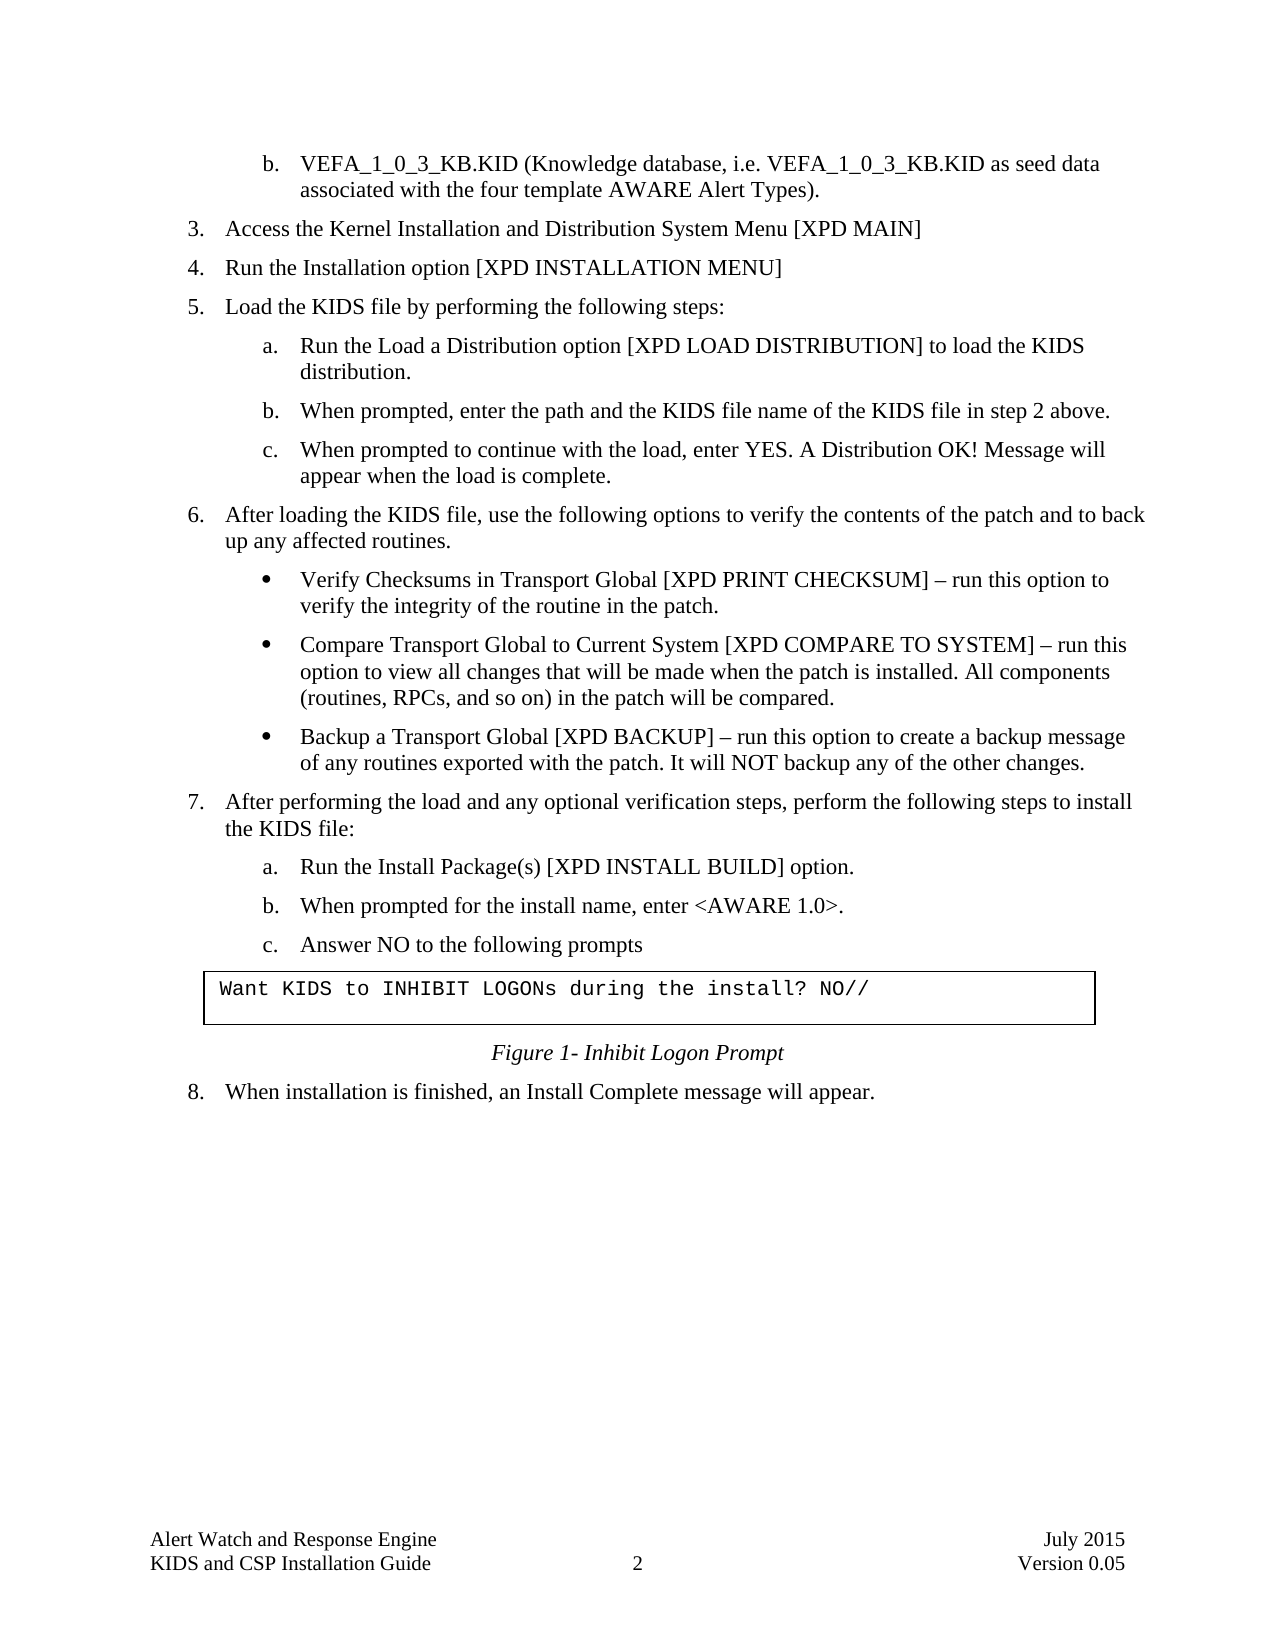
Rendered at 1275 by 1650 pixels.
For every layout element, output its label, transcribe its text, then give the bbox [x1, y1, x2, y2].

list After performing the load and any optional verification steps, perform the following steps to install the KIDS file: [187, 788, 1149, 841]
list When installation is finished, an Install Complete message will appear. [187, 1078, 1149, 1104]
list When prompted, enter the path and the KIDS file name of the KIDS file in step 2 above. [262, 397, 1149, 423]
list Load the KIDS file by performing the following steps: [187, 293, 1149, 319]
list Run the Install Package(s) [XPD INSTALL BUILD] option. [262, 853, 1149, 880]
list When prompted for the install name, enter <AWARE 1.0>. [262, 892, 1149, 919]
list Backup a Transport Global [XPD BACKUP] – run this option to create a backup message of any routines exported with the patch. It will NOT backup any of the other changes. [262, 723, 1149, 776]
list Compare Transport Global to Current System [XPD COMPARE TO SYSTEM] – run this option to view all changes that will be made when the patch is installed. All components (routines, RPCs, and so on) in the patch will be compared. [262, 631, 1149, 711]
list Answer NO to the following prompts [262, 931, 1149, 957]
list Verify Checksums in Transport Global [XPD PRINT CHECKSUM] – run this option to verify the integrity of the routine in the patch. [262, 566, 1149, 619]
text Figure 1- Inhibit Logon Prompt [150, 1039, 1125, 1065]
list Access the Kernel Installation and Distribution System Menu [XPD MAIN] [187, 215, 1149, 242]
list Run the Load a Distribution option [XPD LOAD DISTRIBUTION] to load the KIDS distribution. [262, 332, 1149, 384]
list After loading the KIDS file, use the following options to verify the contents of the patch and to back up any affected routines. [187, 501, 1149, 554]
list Run the Installation option [XPD INSTALLATION MENU] [187, 254, 1149, 280]
list VEFA_1_0_3_KB.KID (Knowledge database, i.e. VEFA_1_0_3_KB.KID as seed data associated with the four template AWARE Alert Types). [262, 150, 1149, 203]
list When prompted to continue with the load, enter YES. A Distribution OK! Message will appear when the load is complete. [262, 436, 1149, 488]
